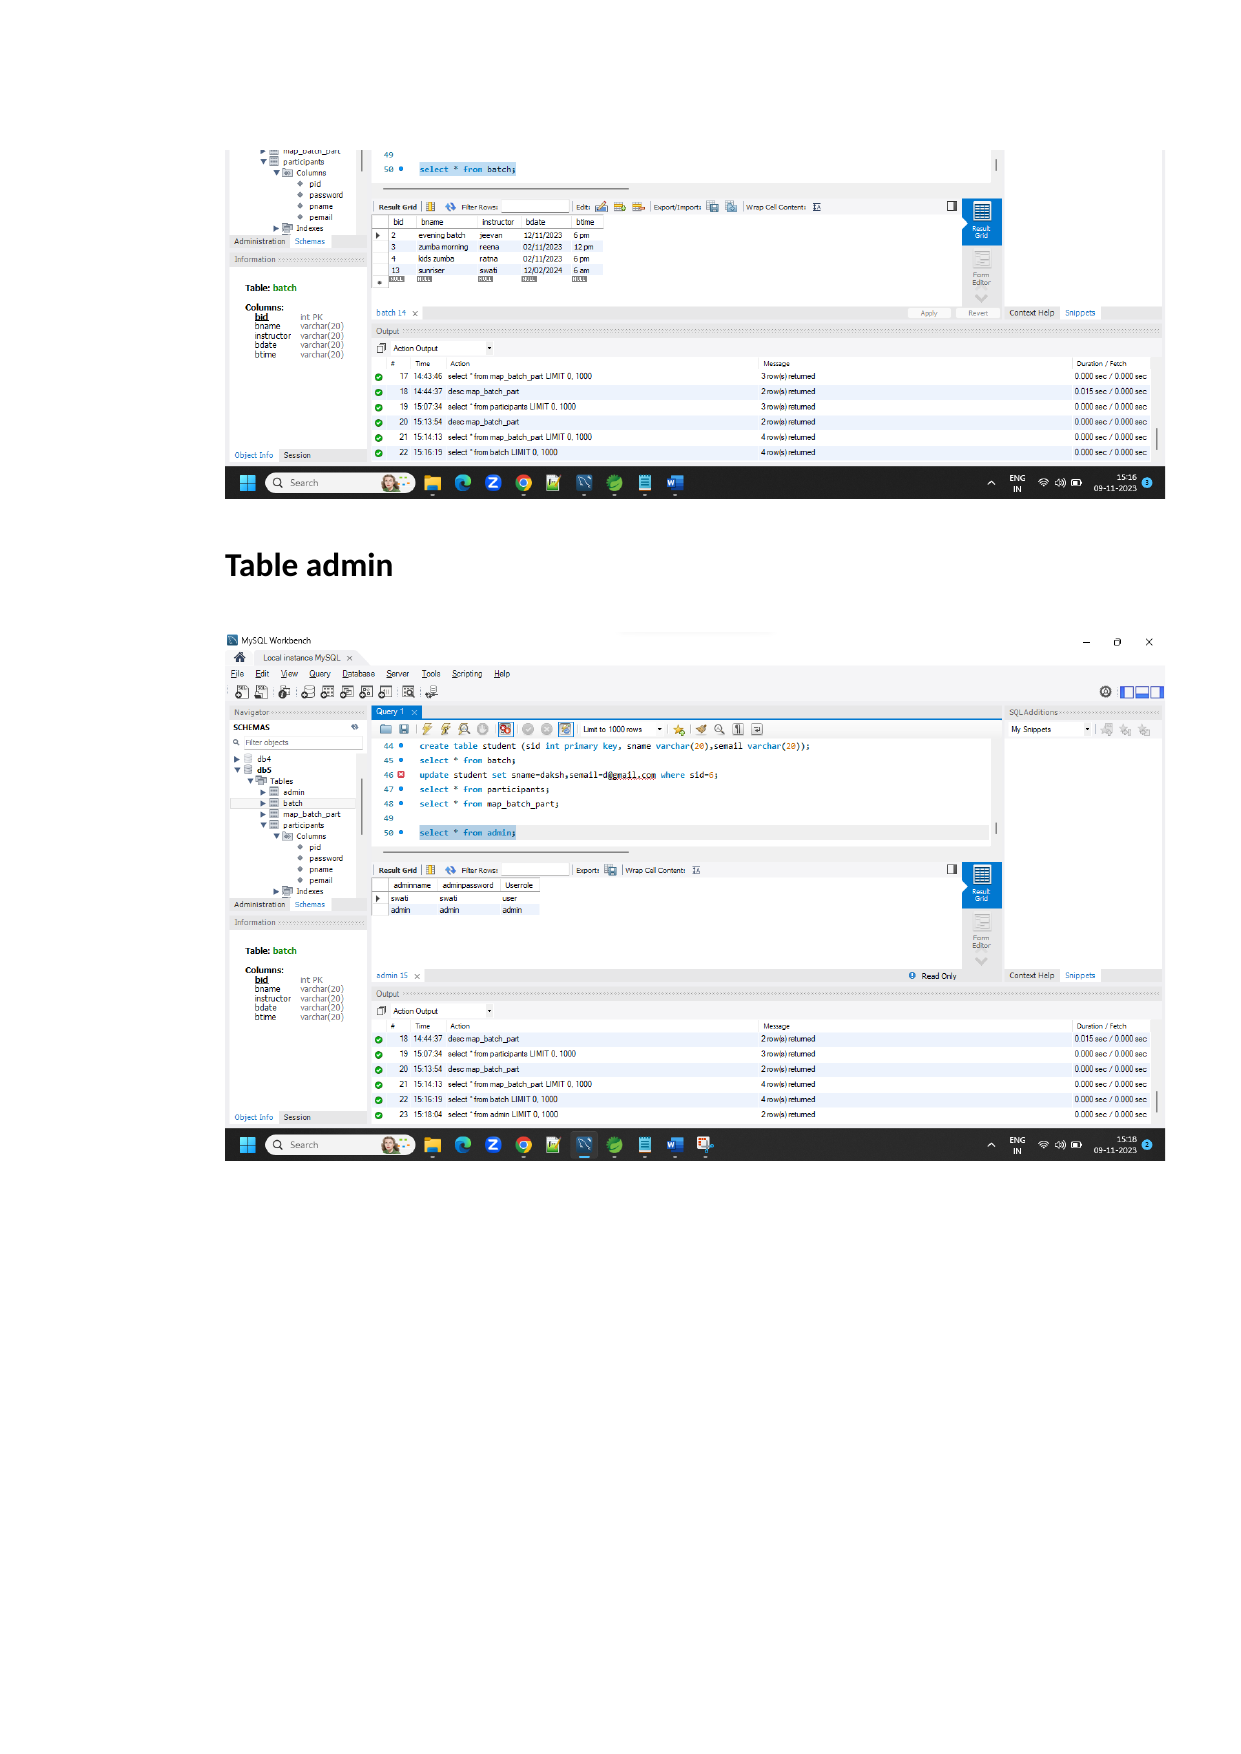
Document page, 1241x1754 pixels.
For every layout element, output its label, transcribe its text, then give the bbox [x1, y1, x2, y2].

list Table admin [225, 544, 1090, 585]
picture [225, 150, 1166, 499]
picture [225, 632, 1166, 1161]
